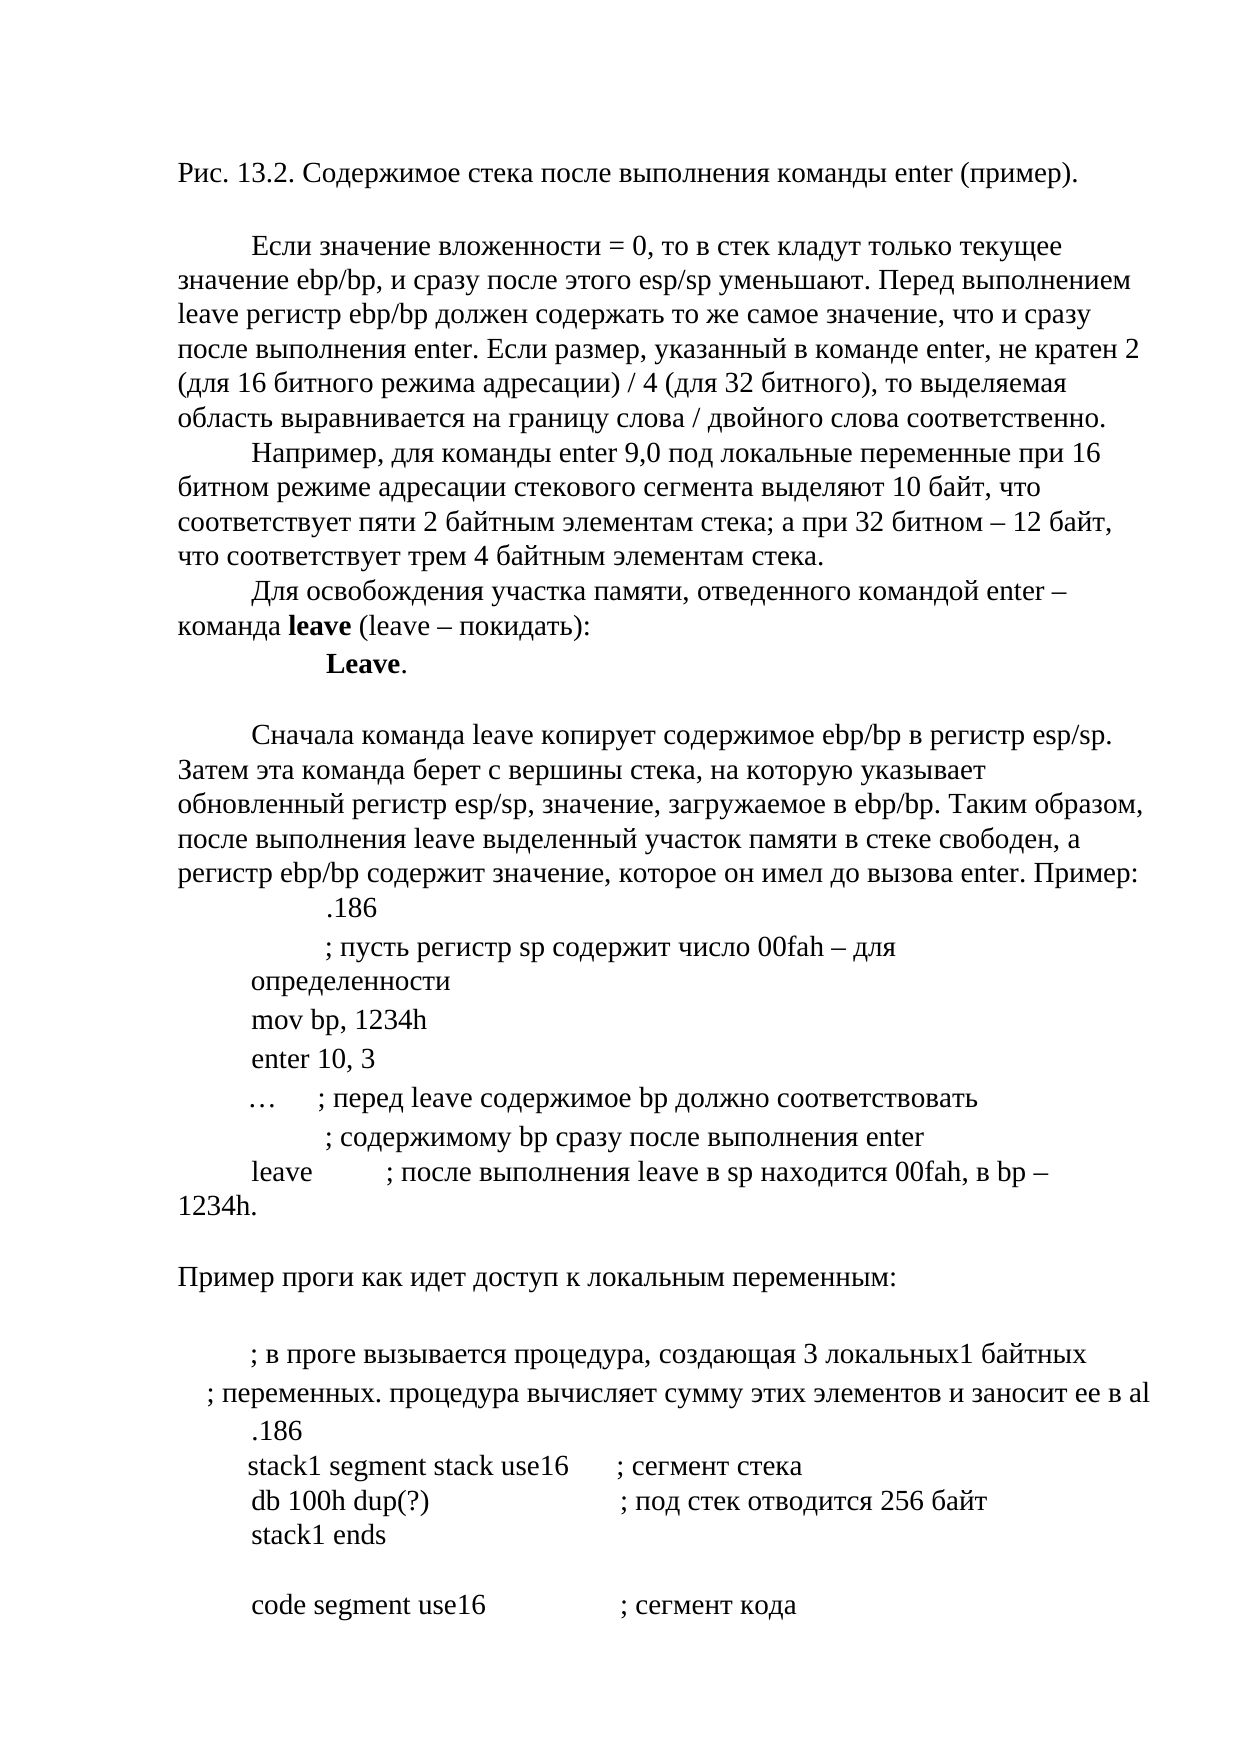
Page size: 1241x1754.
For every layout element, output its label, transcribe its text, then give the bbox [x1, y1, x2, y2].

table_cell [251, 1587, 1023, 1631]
text ; в проге вызывается процедура, создающая 3 локальных1 байтных [177, 1336, 1152, 1370]
text mov bp, 1234h [177, 1002, 1151, 1036]
text Например, для команды enter 9,0 под локальные переменные при 16 битном режиме адресации стекового сегмента выделяют 10 байт, что соответствует пяти 2 байтным элементам стека; а при 32 битном – 12 байт, что соответствует трем 4 байтным элементам стека. [177, 435, 1152, 572]
text Рис. 13.2. Содержимое стека после выполнения команды enter (пример). [177, 155, 1152, 189]
text Сначала команда leave копирует содержимое ebp/bp в регистр esp/sp. Затем эта команда берет с вершины стека, на которую указывает обновленный регистр esp/sp, значение, загружаемое в ebp/bp. Таким образом, после выполнения leave выделенный участок памяти в стеке свободен, а регистр ebp/bp содержит значение, которое он имел до вызова enter. Пример: [177, 717, 1152, 889]
text Если значение вложенности = 0, то в стек кладут только текущее значение ebp/bp, и сразу после этого esp/sp уменьшают. Перед выполнением leave регистр ebp/bp должен содержать то же самое значение, что и сразу после выполнения enter. Если размер, указанный в команде enter, не кратен 2 (для 16 битного режима адресации) / 4 (для 32 битного), то выделяемая область выравнивается на границу слова / двойного слова соответственно. [177, 228, 1152, 433]
text .186 [252, 890, 1152, 924]
text .186 [177, 1413, 1152, 1447]
text ; пусть регистр sp содержит число 00fah – для определенности [251, 929, 1030, 997]
text Для освобождения участка памяти, отведенного командой enter – команда leave (leave – покидать): [177, 573, 1152, 641]
text Пример проги как идет доступ к локальным переменным: [177, 1259, 1152, 1293]
text ; содержимому bp сразу после выполнения enter [251, 1119, 1152, 1152]
text ; переменных. процедура вычисляет сумму этих элементов и заносит ее в al [177, 1375, 1152, 1408]
text … ; перед leave содержимое bp должно соответствовать [177, 1080, 1152, 1113]
text Leave. [252, 646, 1152, 680]
text leave ; после выполнения leave в sp находится 00fah, в bp – 1234h. [177, 1154, 1068, 1222]
text enter 10, 3 [177, 1041, 1030, 1074]
text stack1 segment stack use16 ; сегмент стека [177, 1448, 1152, 1482]
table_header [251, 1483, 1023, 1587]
